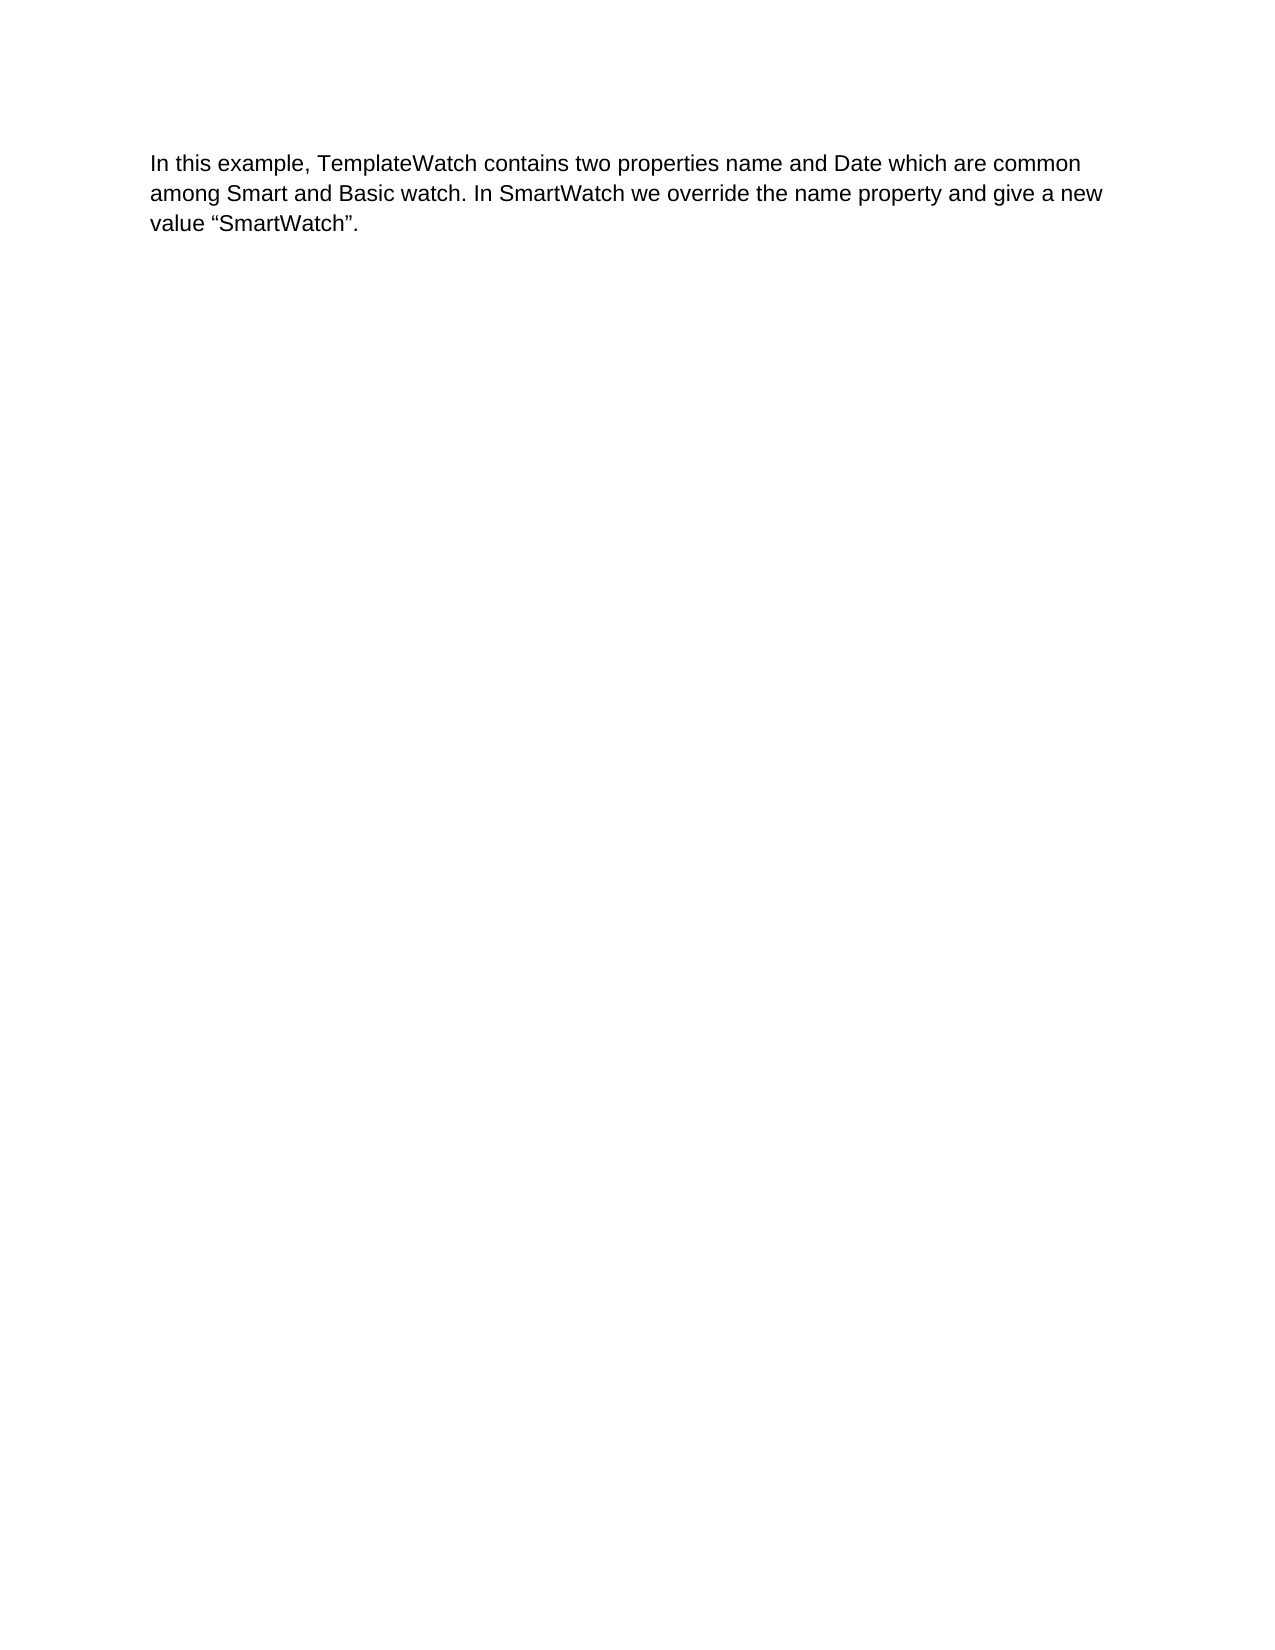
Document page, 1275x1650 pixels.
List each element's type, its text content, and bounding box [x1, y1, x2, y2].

text In this example, TemplateWatch contains two properties name and Date which are common among Smart and Basic watch. In SmartWatch we override the name property and give a new value “SmartWatch”. [150, 150, 1125, 237]
